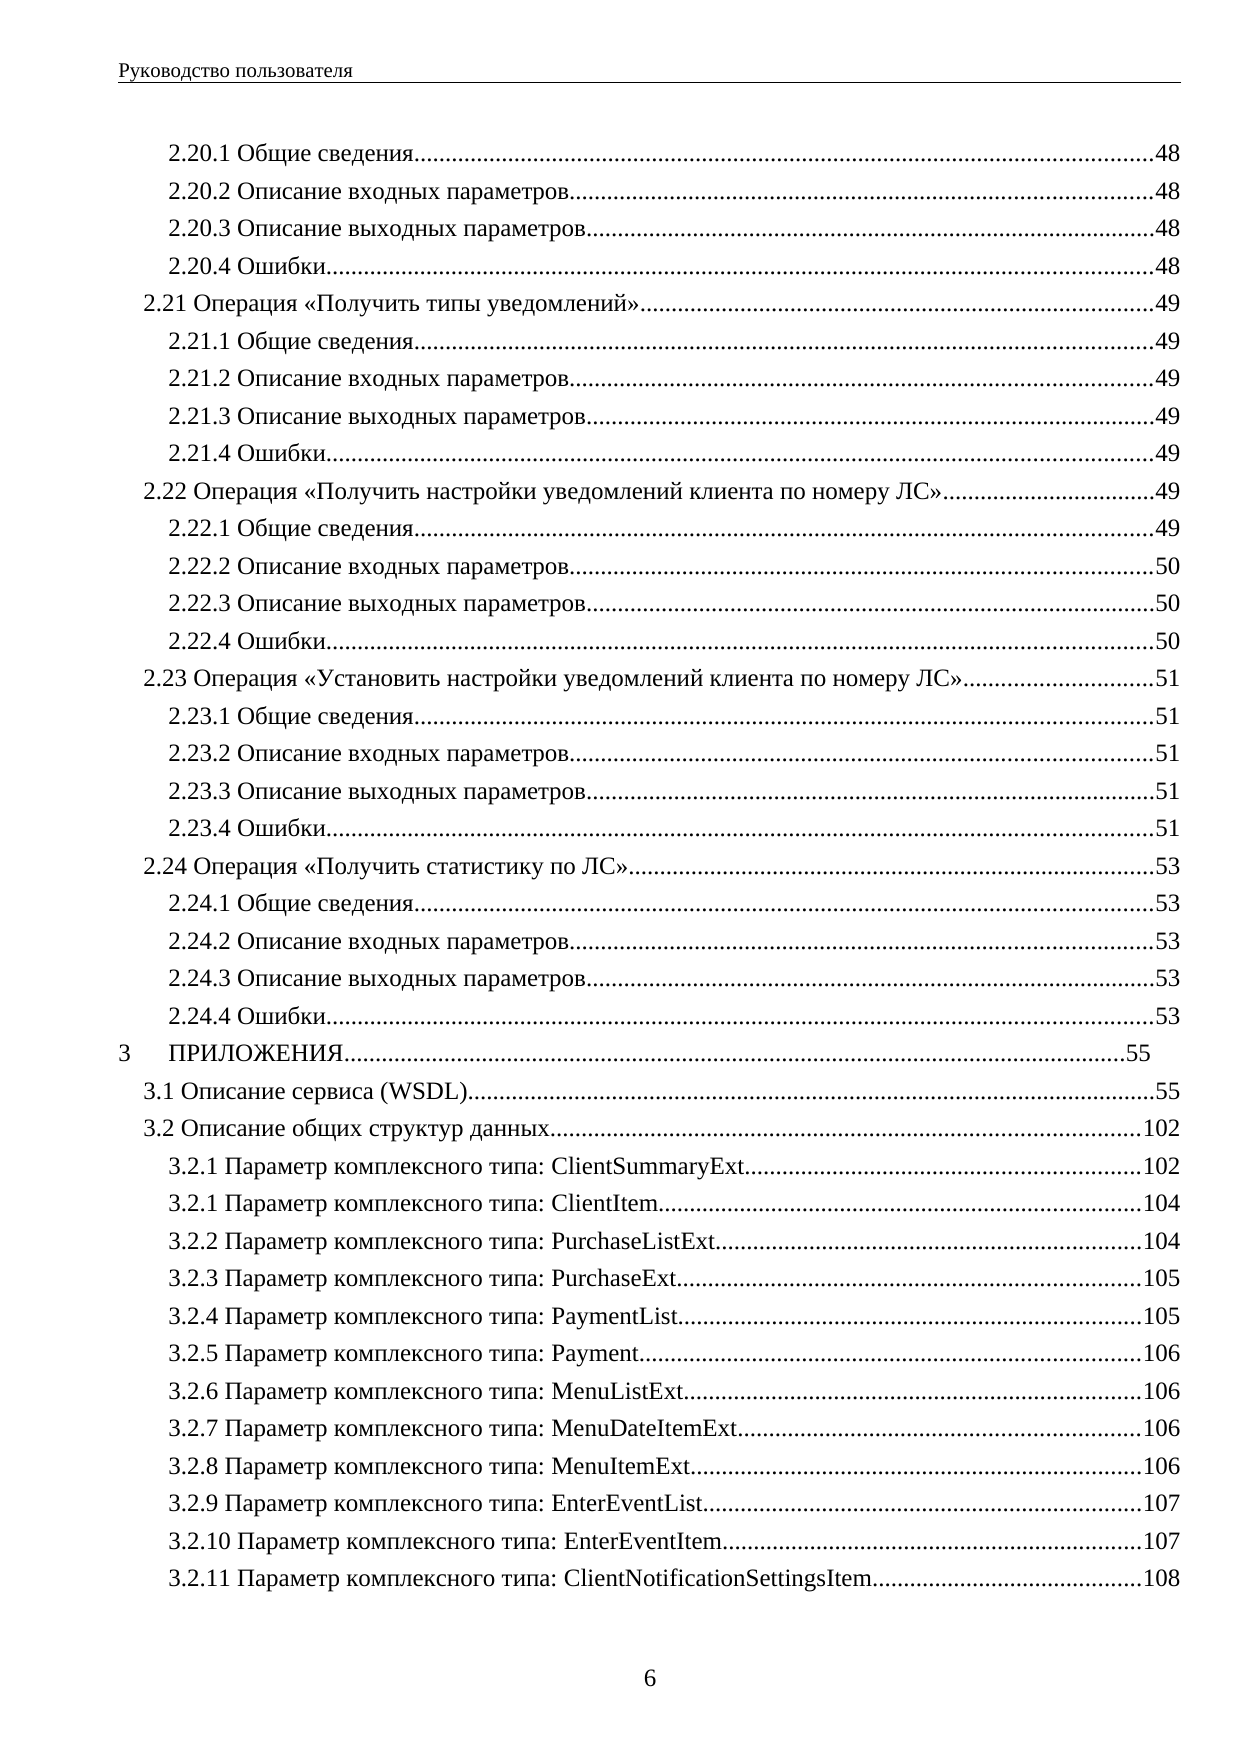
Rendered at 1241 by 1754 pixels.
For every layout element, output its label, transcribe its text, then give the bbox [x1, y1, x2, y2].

text 3.2.1 Параметр комплексного типа: ClientItem 104 [168, 1180, 1181, 1217]
text 2.20.2 Описание входных параметров 48 [168, 167, 1181, 205]
text 3.2.4 Параметр комплексного типа: PaymentList 105 [168, 1292, 1181, 1330]
text 2.20.1 Общие сведения 48 [168, 130, 1181, 167]
text 3.2.6 Параметр комплексного типа: MenuListExt 106 [168, 1367, 1181, 1405]
text 2.22 Операция «Получить настройки уведомлений клиента по номеру ЛС» 49 [143, 467, 1181, 505]
text 2.20.3 Описание выходных параметров 48 [168, 205, 1181, 242]
text 3.2.7 Параметр комплексного типа: MenuDateItemExt 106 [168, 1405, 1181, 1442]
text 3 Приложения 55 [118, 1030, 1181, 1067]
text 2.22.1 Общие сведения 49 [168, 505, 1181, 542]
text 2.23 Операция «Установить настройки уведомлений клиента по номеру ЛС» 51 [143, 655, 1181, 692]
text 3.2.9 Параметр комплексного типа: EnterEventList 107 [168, 1480, 1181, 1517]
text 3.2.5 Параметр комплексного типа: Payment 106 [168, 1330, 1181, 1367]
text 3.2 Описание общих структур данных 102 [143, 1105, 1181, 1142]
text 3.2.1 Параметр комплексного типа: ClientSummaryExt 102 [168, 1142, 1181, 1180]
text 2.21.2 Описание входных параметров 49 [168, 355, 1181, 392]
text 2.20.4 Ошибки 48 [168, 242, 1181, 280]
text 3.1 Описание сервиса (WSDL) 55 [143, 1067, 1181, 1105]
text 2.22.2 Описание входных параметров 50 [168, 542, 1181, 580]
text 3.2.11 Параметр комплексного типа: ClientNotificationSettingsItem 108 [168, 1555, 1181, 1592]
text 2.21.1 Общие сведения 49 [168, 317, 1181, 355]
text 2.22.3 Описание выходных параметров 50 [168, 580, 1181, 617]
text 2.23.3 Описание выходных параметров 51 [168, 767, 1181, 805]
text 2.24 Операция «Получить статистику по ЛС» 53 [143, 842, 1181, 880]
text 2.21 Операция «Получить типы уведомлений» 49 [143, 280, 1181, 317]
text 2.23.2 Описание входных параметров 51 [168, 730, 1181, 767]
text 3.2.8 Параметр комплексного типа: MenuItemExt 106 [168, 1442, 1181, 1480]
text 2.24.1 Общие сведения 53 [168, 880, 1181, 917]
text 3.2.2 Параметр комплексного типа: PurchaseListExt 104 [168, 1217, 1181, 1255]
text 2.23.4 Ошибки 51 [168, 805, 1181, 842]
text 2.21.4 Ошибки 49 [168, 430, 1181, 467]
text 2.24.2 Описание входных параметров 53 [168, 917, 1181, 955]
text 3.2.10 Параметр комплексного типа: EnterEventItem 107 [168, 1517, 1181, 1555]
text 2.22.4 Ошибки 50 [168, 617, 1181, 655]
text 3.2.3 Параметр комплексного типа: PurchaseExt 105 [168, 1255, 1181, 1292]
text 2.21.3 Описание выходных параметров 49 [168, 392, 1181, 430]
text 2.23.1 Общие сведения 51 [168, 692, 1181, 730]
text 2.24.3 Описание выходных параметров 53 [168, 955, 1181, 992]
text 2.24.4 Ошибки 53 [168, 992, 1181, 1030]
